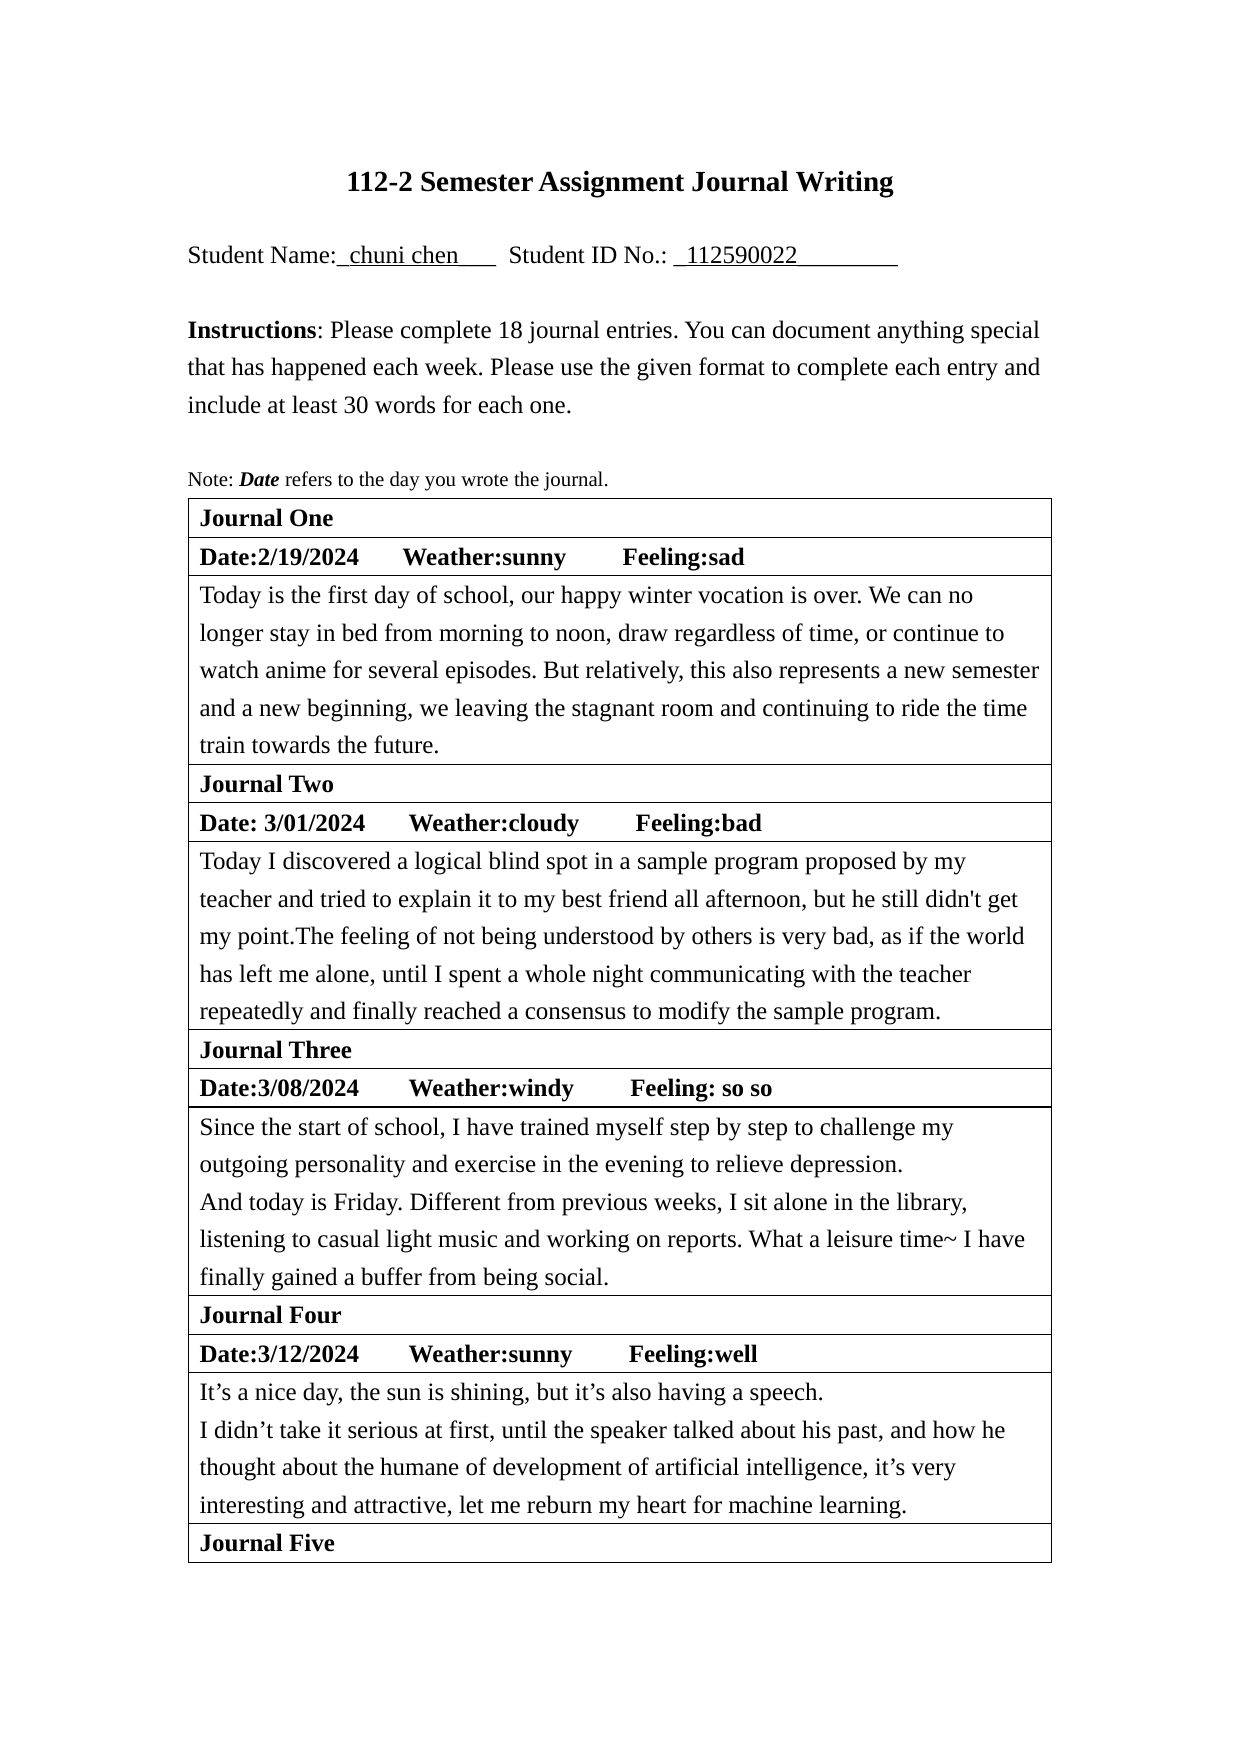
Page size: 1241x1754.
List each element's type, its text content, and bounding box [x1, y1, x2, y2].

table_cell Date:2/19/2024 Weather:sunny Feeling:sad [189, 538, 1051, 575]
table_cell Since the start of school, I have trained myself step by step to challenge my outgoing personality and exercise in the evening to relieve depression. And today is Friday. Different from previous weeks, I sit alone in the library, listening to casual light music and working on reports. What a leisure time~ I have finally gained a buffer from being social. [189, 1108, 1051, 1295]
table_cell Today I discovered a logical blind spot in a sample program proposed by my teacher and tried to explain it to my best friend all afternoon, but he still didn't get my point.The feeling of not being understood by others is very bad, as if the world has left me alone, until I spent a whole night communicating with the teacher repeatedly and finally reached a consensus to modify the sample program. [189, 842, 1051, 1029]
table_cell Journal Four [189, 1296, 1051, 1333]
table_cell Date: 3/01/2024 Weather:cloudy Feeling:bad [189, 803, 1051, 841]
table_cell Date:3/08/2024 Weather:windy Feeling: so so [189, 1069, 1051, 1106]
table_cell Journal Two [189, 765, 1051, 802]
table_cell Journal Three [189, 1030, 1051, 1068]
text Student Name:_chuni chen___ Student ID No.: _112590022________ [187, 236, 1053, 273]
table_cell Today is the first day of school, our happy winter vocation is over. We can no longer stay in bed from morning to noon, draw regardless of time, or continue to watch anime for several episodes. But relatively, this also represents a new semester and a new beginning, we leaving the stagnant room and continuing to ride the time train towards the future. [189, 576, 1051, 764]
table_cell Date:3/12/2024 Weather:sunny Feeling:well [189, 1335, 1051, 1372]
text Instructions: Please complete 18 journal entries. You can document anything special that has happened each week. Please use the given format to complete each entry and include at least 30 words for each one. [187, 311, 1053, 423]
table_cell Journal Five [189, 1524, 1051, 1562]
text 112-2 Semester Assignment Journal Writing [187, 164, 1053, 198]
table_cell It’s a nice day, the sun is shining, but it’s also having a speech. I didn’t take it serious at first, until the speaker talked about his past, and how he thought about the humane of development of artificial intelligence, it’s very interesting and attractive, let me reburn my heart for machine learning. [189, 1373, 1051, 1523]
text Note: Date refers to the day you wrote the journal. [187, 461, 1053, 498]
table_header Journal One [189, 499, 1051, 537]
